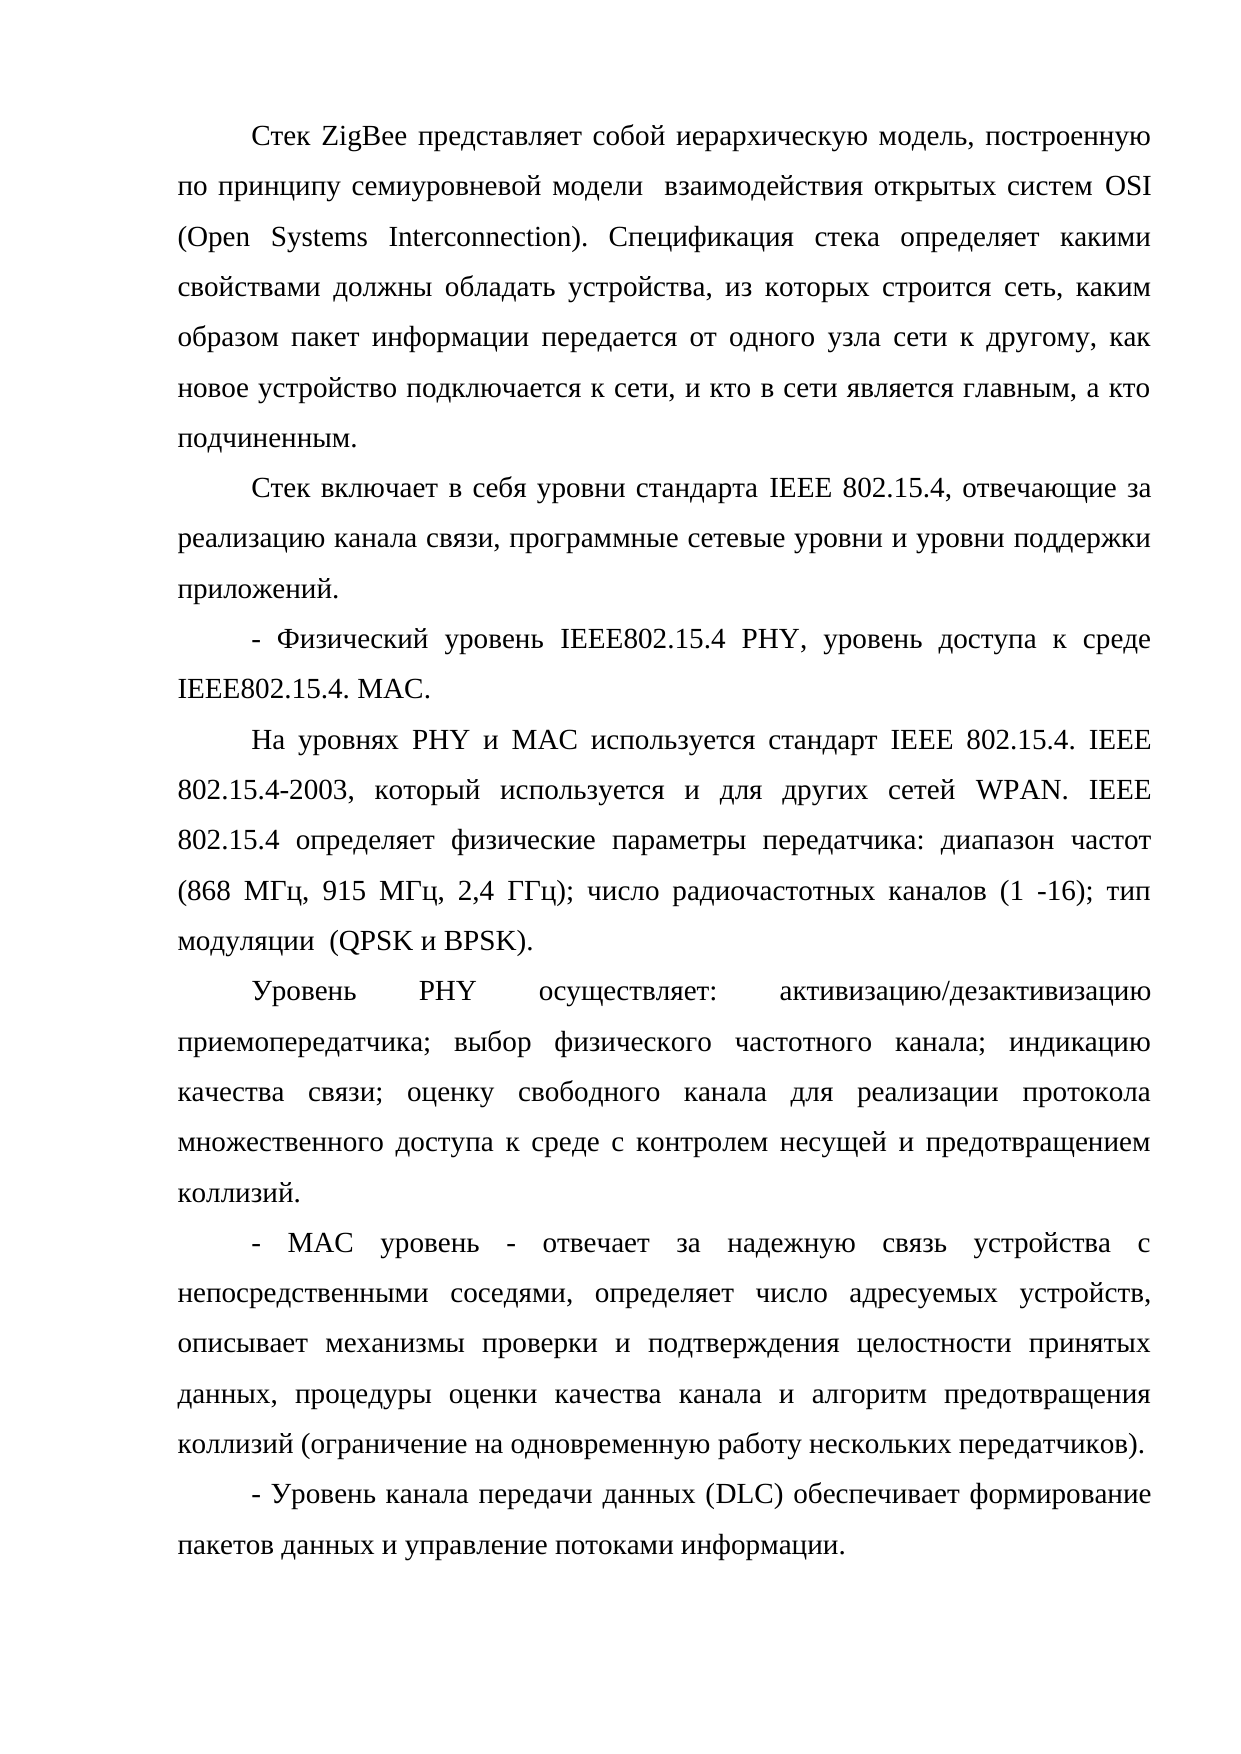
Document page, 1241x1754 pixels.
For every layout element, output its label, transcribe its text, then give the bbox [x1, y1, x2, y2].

text - MAC уровень - отвечает за надежную связь устройства с непосредственными соседями, определяет число адресуемых устройств, описывает механизмы проверки и подтверждения целостности принятых данных, процедуры оценки качества канала и алгоритм предотвращения коллизий (ограничение на одновременную работу нескольких передатчиков). [177, 1225, 1152, 1460]
text Уровень PHY осуществляет: активизацию/дезактивизацию приемопередатчика; выбор физического частотного канала; индикацию качества связи; оценку свободного канала для реализации протокола множественного доступа к среде с контролем несущей и предотвращением коллизий. [177, 973, 1152, 1208]
text - Физический уровень IEEE802.15.4 PHY, уровень доступа к среде IEEE802.15.4. MAC. [177, 621, 1152, 705]
text На уровнях PHY и MAC используется стандарт IEEE 802.15.4. IEEE 802.15.4-2003, который используется и для других сетей WPAN. IEEE 802.15.4 определяет физические параметры передатчика: диапазон частот (868 МГц, 915 МГц, 2,4 ГГц); число радиочастотных каналов (1 -16); тип модуляции (QPSK и BPSK). [177, 722, 1152, 957]
text - Уровень канала передачи данных (DLC) обеспечивает формирование пакетов данных и управление потоками информации. [177, 1477, 1152, 1560]
text Стек ZigBee представляет собой иерархическую модель, построенную по принципу семиуровневой модели взаимодействия открытых систем OSI (Open Systems Interconnection). Спецификация стека определяет какими свойствами должны обладать устройства, из которых строится сеть, каким образом пакет информации передается от одного узла сети к другому, как новое устройство подключается к сети, и кто в сети является главным, а кто подчиненным. [177, 118, 1152, 453]
text Стек включает в себя уровни стандарта IEEE 802.15.4, отвечающие за реализацию канала связи, программные сетевые уровни и уровни поддержки приложений. [177, 470, 1152, 604]
